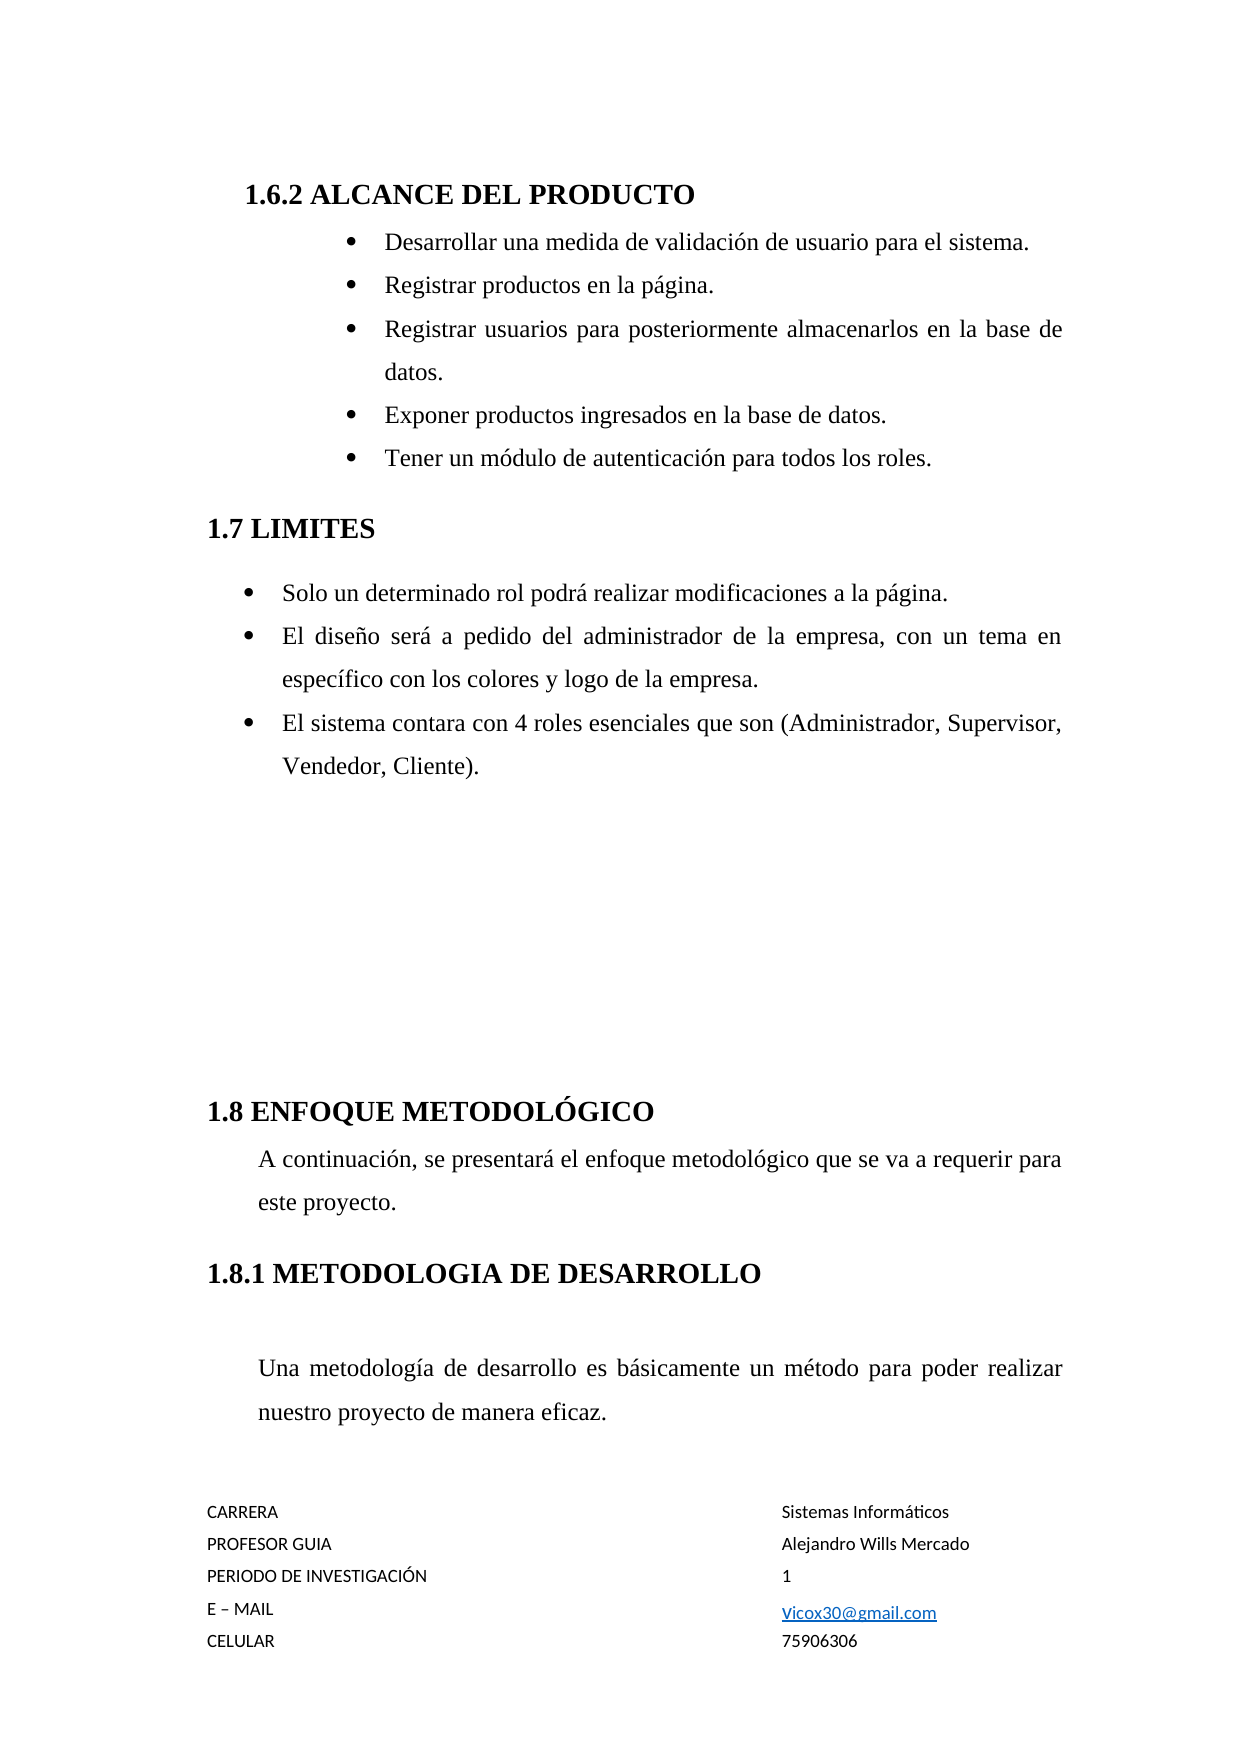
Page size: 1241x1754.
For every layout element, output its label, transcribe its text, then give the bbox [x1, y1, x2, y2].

list El diseño será a pedido del administrador de la empresa, con un tema en específico con los colores y logo de la empresa. [244, 621, 1063, 693]
subtitle 1.8 ENFOQUE METODOLÓGICO [207, 1094, 1063, 1128]
text Una metodología de desarrollo es básicamente un método para poder realizar nuestro proyecto de manera eficaz. [258, 1353, 1063, 1425]
list Registrar productos en la página. [347, 271, 1063, 299]
list Desarrollar una medida de validación de usuario para el sistema. [347, 227, 1063, 256]
text A continuación, se presentará el enfoque metodológico que se va a requerir para este proyecto. [258, 1144, 1063, 1216]
list Solo un determinado rol podrá realizar modificaciones a la página. [244, 578, 1063, 607]
subtitle 1.7 LIMITES [207, 511, 1063, 545]
list Tener un módulo de autenticación para todos los roles. [347, 443, 1063, 472]
list Exponer productos ingresados en la base de datos. [347, 400, 1063, 429]
list Registrar usuarios para posteriormente almacenarlos en la base de datos. [347, 314, 1063, 386]
list El sistema contara con 4 roles esenciales que son (Administrador, Supervisor, Vendedor, Cliente). [244, 708, 1063, 779]
subtitle 1.8.1 METODOLOGIA DE DESARROLLO [207, 1256, 1063, 1290]
subtitle 1.6.2 ALCANCE DEL PRODUCTO [207, 177, 1063, 211]
